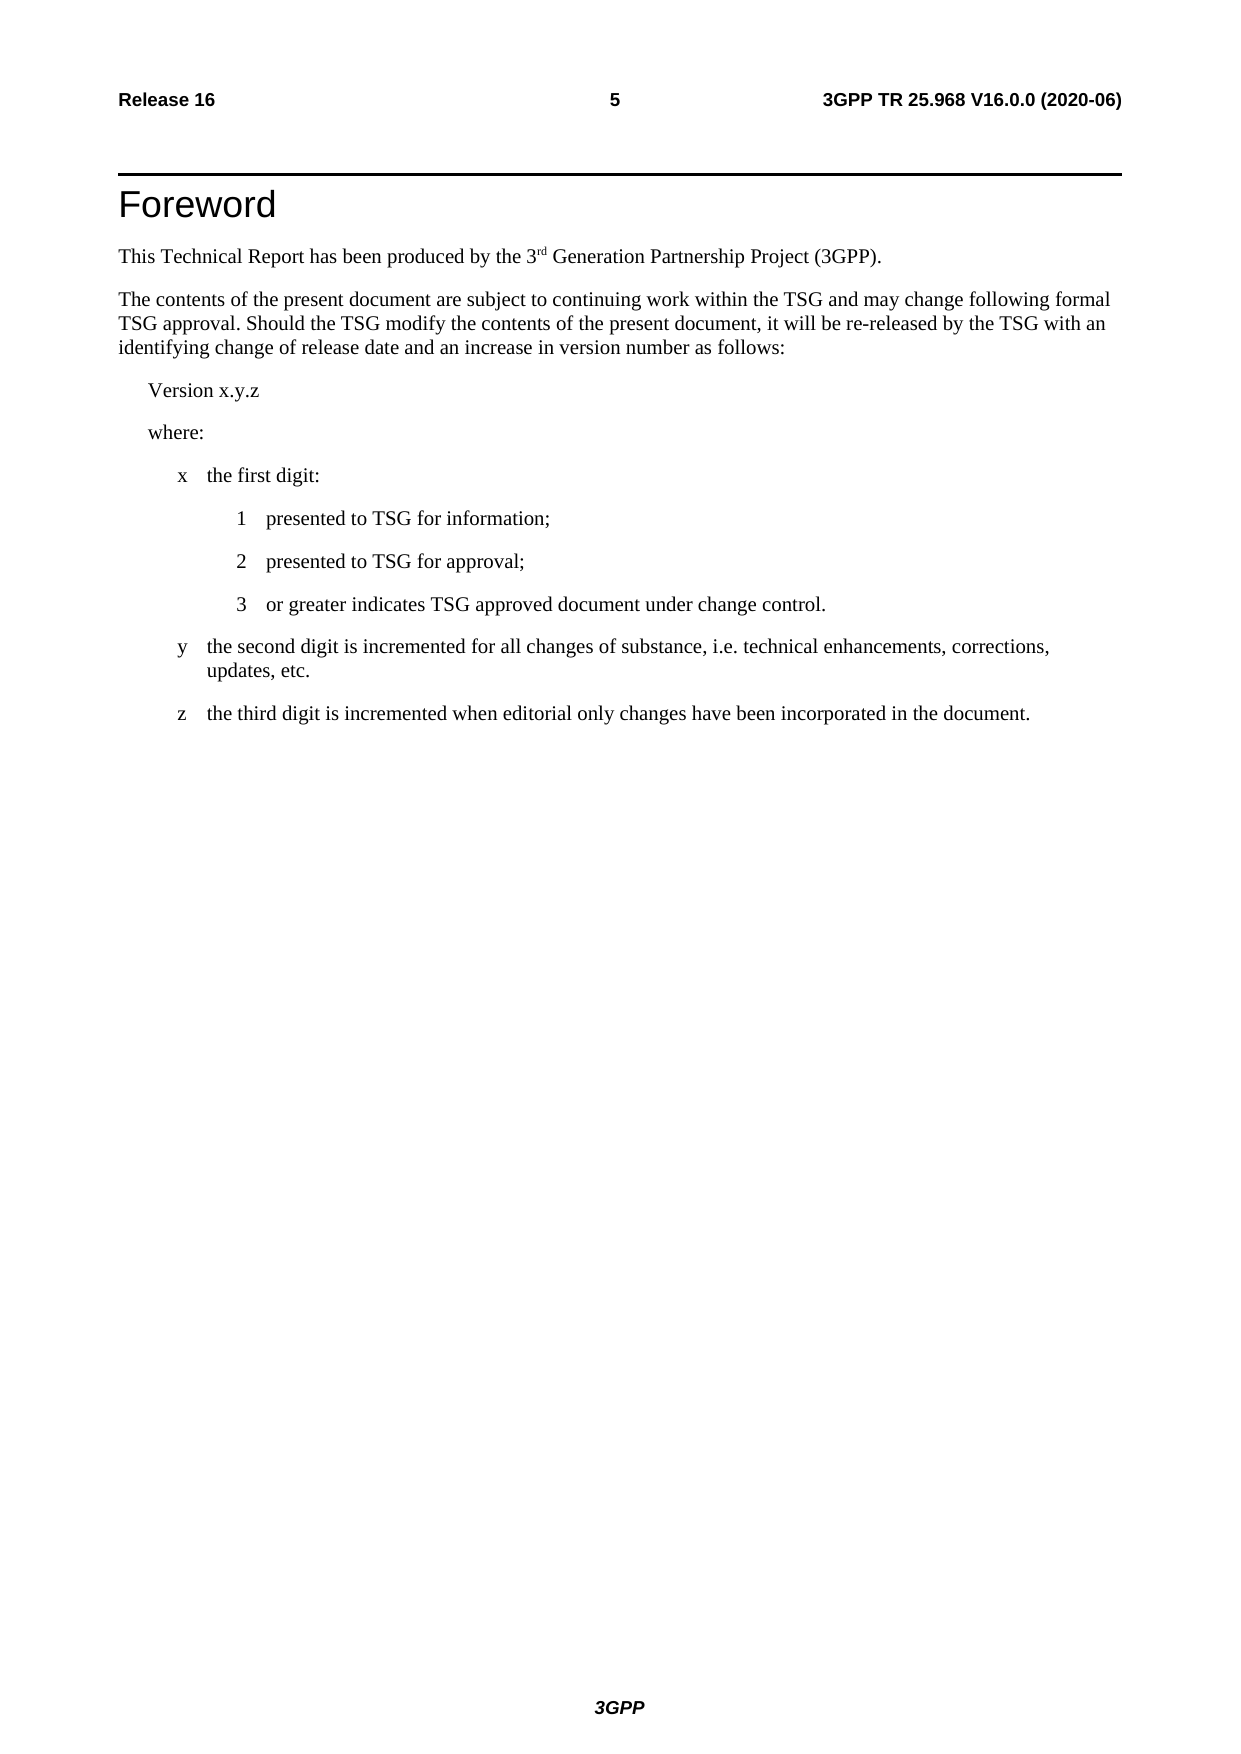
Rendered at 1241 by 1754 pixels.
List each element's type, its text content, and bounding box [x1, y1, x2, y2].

text where: [148, 420, 1122, 444]
text y the second digit is incremented for all changes of substance, i.e. technical enhancements, corrections, updates, etc. [177, 634, 1122, 682]
text 3 or greater indicates TSG approved document under change control. [236, 592, 1122, 616]
text This Technical Report has been produced by the 3rd Generation Partnership Project (3GPP). [118, 244, 1122, 268]
text z the third digit is incremented when editorial only changes have been incorporated in the document. [177, 701, 1122, 725]
text 2 presented to TSG for approval; [236, 549, 1122, 573]
text x the first digit: [177, 463, 1122, 487]
text Version x.y.z [148, 377, 1122, 402]
text The contents of the present document are subject to continuing work within the TSG and may change following formal TSG approval. Should the TSG modify the contents of the present document, it will be re-released by the TSG with an identifying change of release date and an increase in version number as follows: [118, 287, 1122, 359]
text 1 presented to TSG for information; [236, 506, 1122, 530]
subtitle Foreword [118, 176, 1122, 225]
